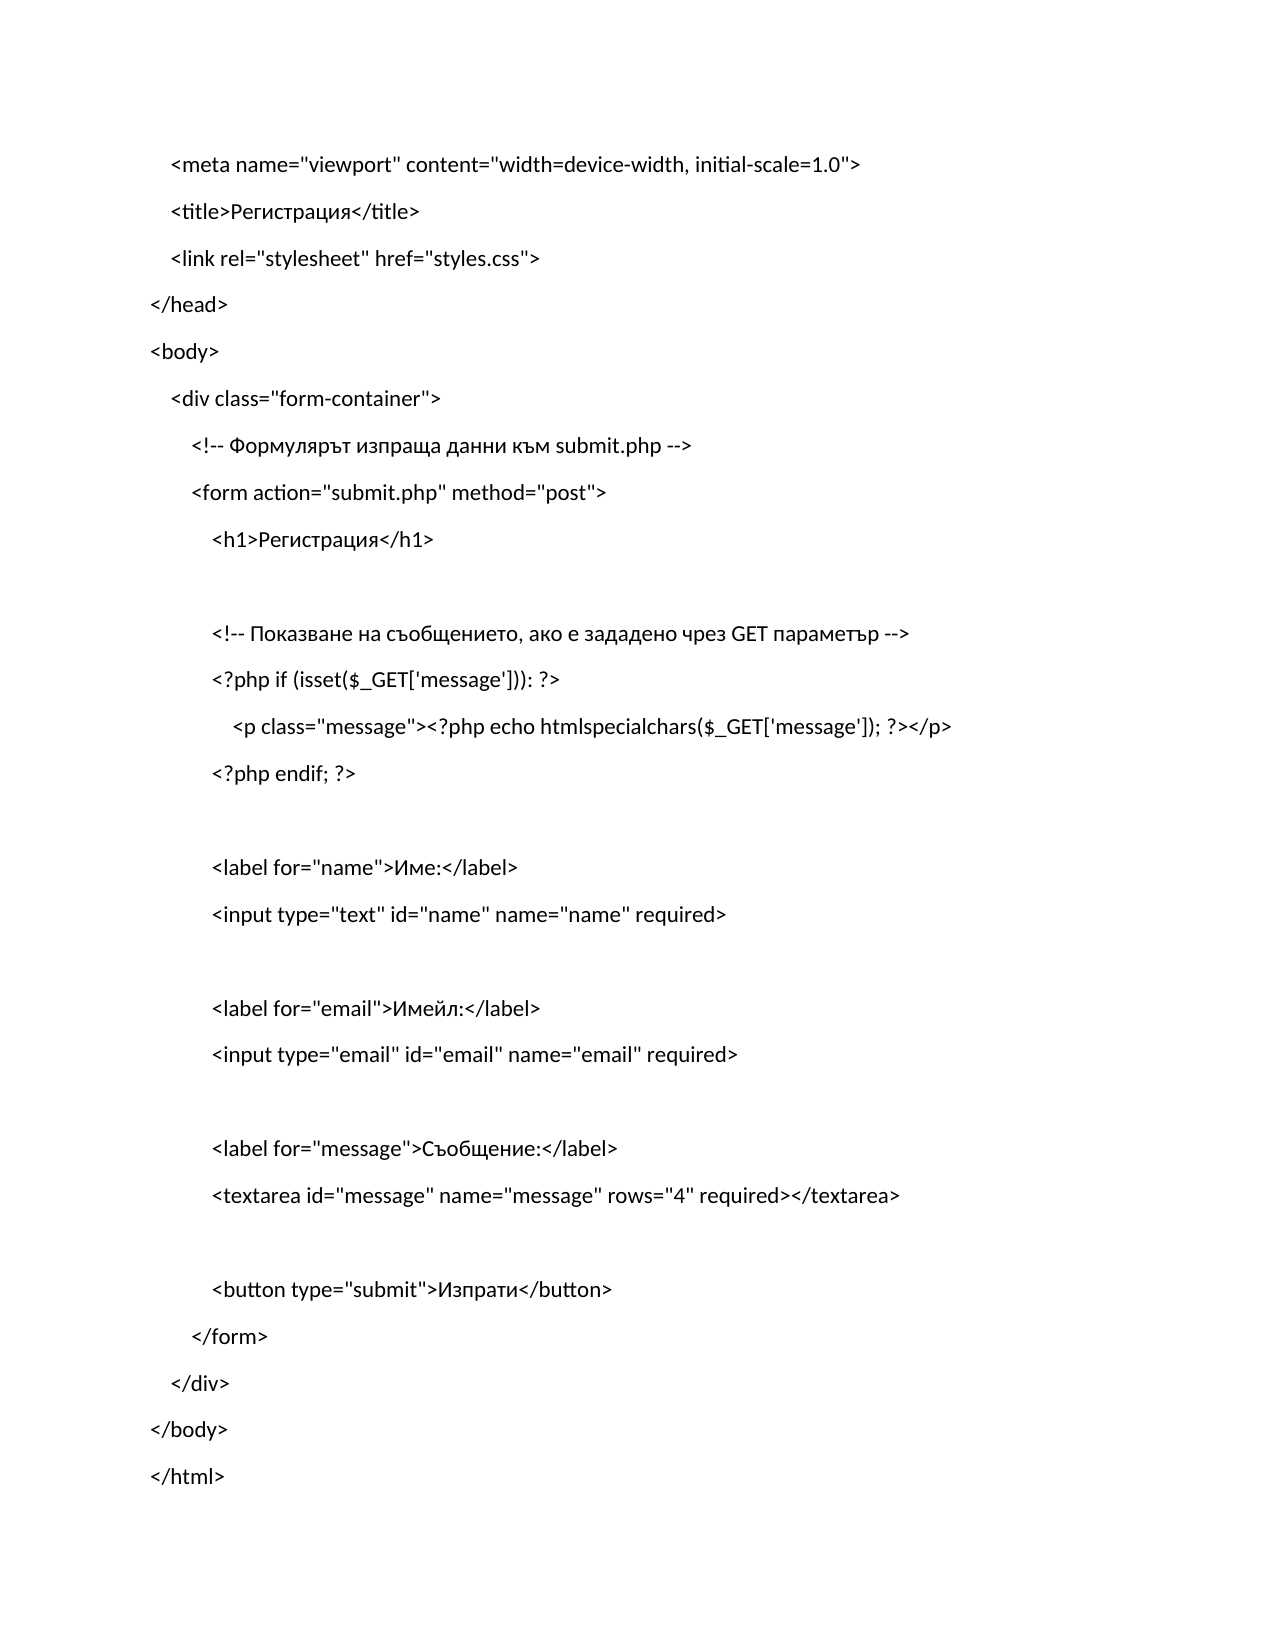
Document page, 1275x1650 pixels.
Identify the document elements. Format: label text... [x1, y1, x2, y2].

text <input type="email" id="email" name="email" required> [150, 1041, 1125, 1069]
text </div> [150, 1369, 1125, 1397]
text <?php if (isset($_GET['message'])): ?> [150, 666, 1125, 694]
text <button type="submit">Изпрати</button> [150, 1275, 1125, 1303]
text <p class="message"><?php echo htmlspecialchars($_GET['message']); ?></p> [150, 712, 1125, 741]
text <div class="form-container"> [150, 384, 1125, 412]
text </head> [150, 291, 1125, 319]
text <meta name="viewport" content="width=device-width, initial-scale=1.0"> [150, 150, 1125, 178]
text <!-- Показване на съобщението, ако е зададено чрез GET параметър --> [150, 619, 1125, 647]
text <label for="name">Име:</label> [150, 853, 1125, 881]
text <h1>Регистрация</h1> [150, 525, 1125, 553]
text <body> [150, 337, 1125, 366]
text <textarea id="message" name="message" rows="4" required></textarea> [150, 1181, 1125, 1209]
text <!-- Формулярът изпраща данни към submit.php --> [150, 431, 1125, 459]
text <link rel="stylesheet" href="styles.css"> [150, 244, 1125, 272]
text </html> [150, 1462, 1125, 1491]
text <form action="submit.php" method="post"> [150, 478, 1125, 506]
text <title>Регистрация</title> [150, 197, 1125, 225]
text </body> [150, 1416, 1125, 1444]
text <?php endif; ?> [150, 759, 1125, 787]
text <label for="message">Съобщение:</label> [150, 1134, 1125, 1162]
text </form> [150, 1322, 1125, 1350]
text <label for="email">Имейл:</label> [150, 994, 1125, 1022]
text <input type="text" id="name" name="name" required> [150, 900, 1125, 928]
